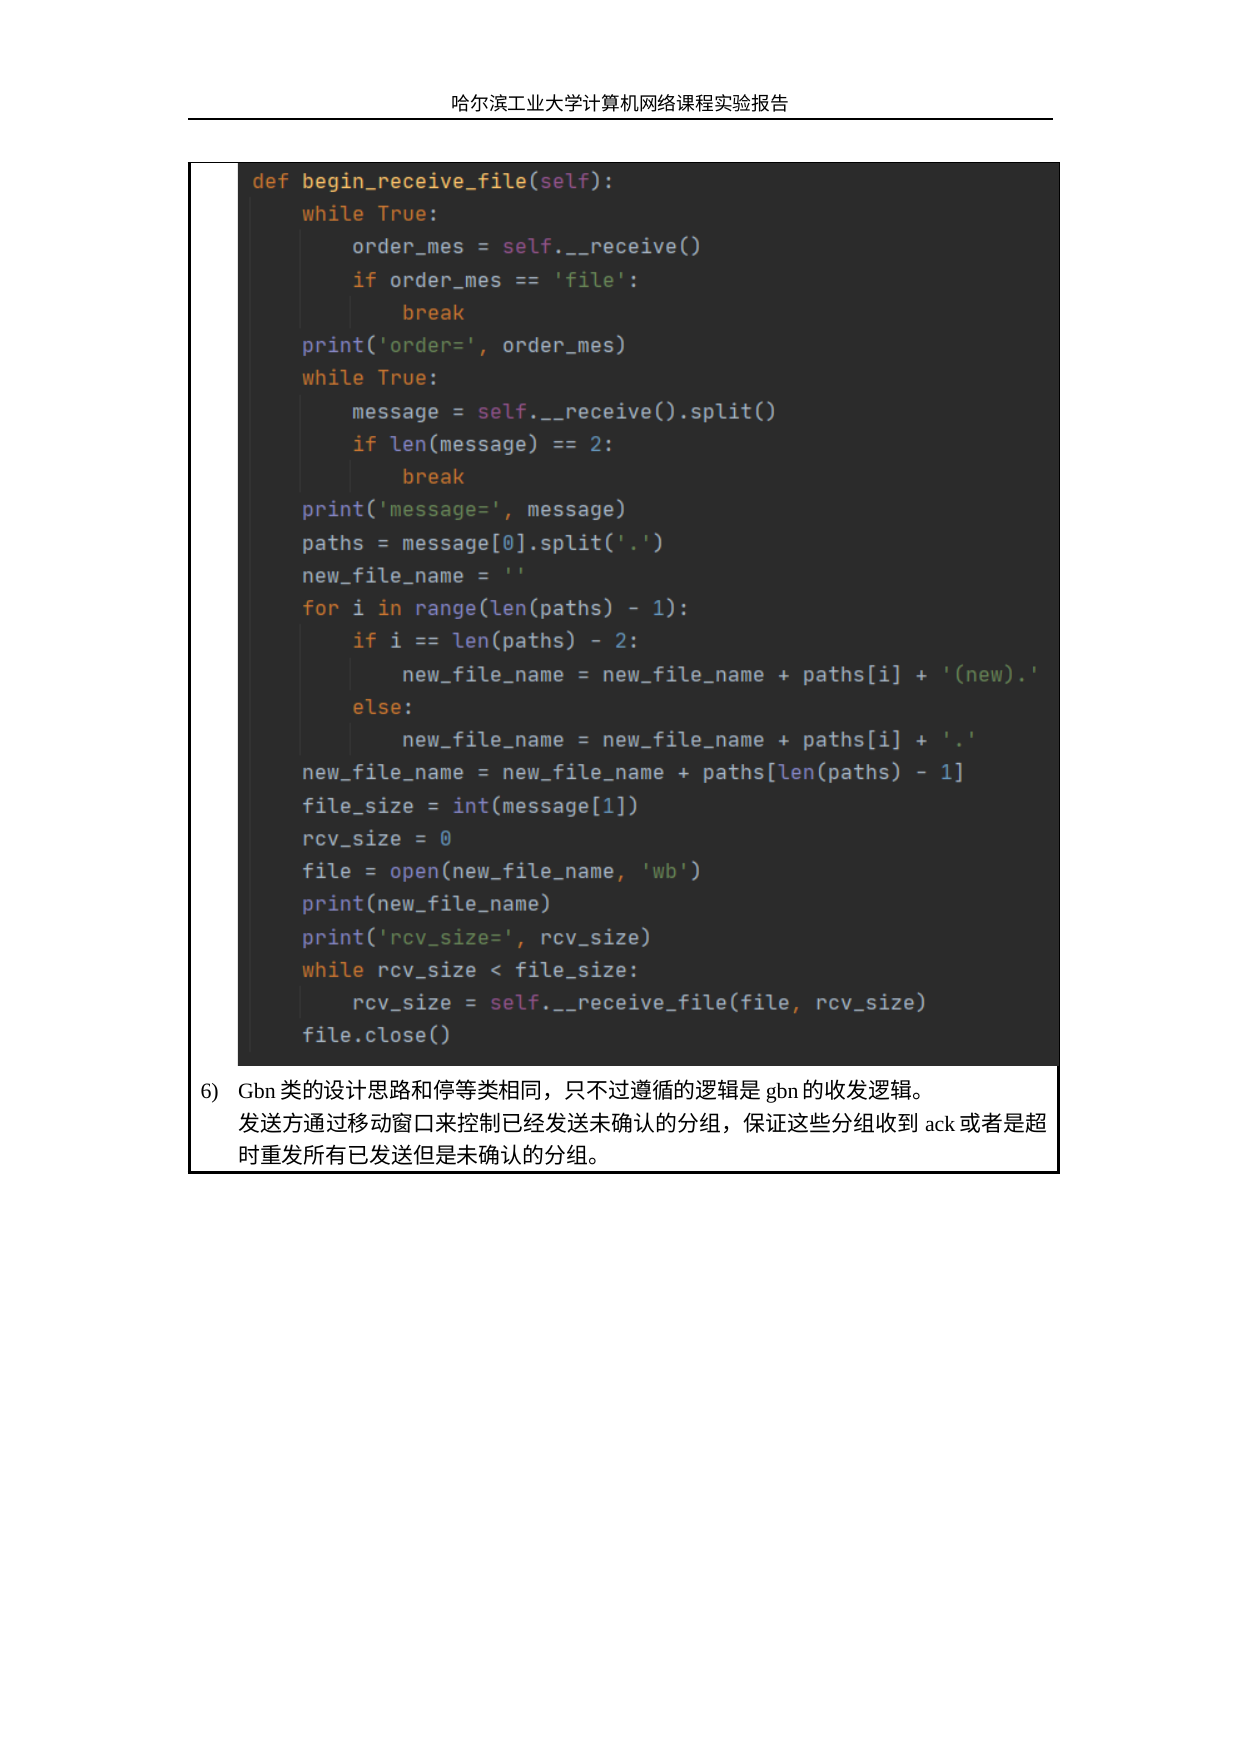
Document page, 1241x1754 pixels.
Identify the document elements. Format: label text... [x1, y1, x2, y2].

table_cell 以文字描述、实验结果截图等形式阐述实验过程，必要时可附相应的代码截图或以附件形式提交。 包格式 停等协议存在发送方和接受方，同时发送方要接受ack来检查。但是因为要实现双向传输，所以可以将发送方和接受放到一个类里，然后实例化是实例同一个类，但是调用不同的函数实现发送和接受。 为了防止接受ack和接受数据冲突，导致ack被接受数据的recvfrom接收到，从而无法进行确认，所以将接受ack和接受数据放到了一起，解析出来数据之后看是否是ack，是ack的话就转到ack的处理程序上去。 模拟引入丢包，丢包有2种，1是丢失pkt，2是丢失ack。丢失pkt可以通过不接受数据模拟，丢失ack可以通过不发送ack模拟 收发文件:由于原本的程序主要是通过在控制台输入文字来交互，并没有考虑收发文件的事情，因此重新写函数来做收发文件。一个要解决的重要问题是，什么时候socket停止接受文件，如果没有标志的话，接受数据的循环无法接受，在python中不关闭文件是无法将数据写入文件中的。 我的主要解决方案是: Server端发送: Server端发送’file’表示接下来要发送文件 Server端读取文件的大小和名字发给Client，让Client利用文件大小来确定是否读完的所有的数据 发送真实的文件内容 由于一般的文件收发都是基于TCP的，需要保证不能有乱序分组出现，但是这个实验要求基于UDP，因此通过使线程睡眠来保证可以准时收到，按序发送 缺点：由于make_pkt只能打包字符串数据，因此无法收发图片 Client接受： Gbn类的设计思路和停等类相同，只不过遵循的逻辑是gbn的收发逻辑。 发送方通过移动窗口来控制已经发送未确认的分组，保证这些分组收到ack或者是超时重发所有已发送但是未确认的分组。 接受方拥有一个expect_seq_num，只有发送的序号和expect_seq_num对上了才会接受数据 readable, writeable, errors = select.select([self.socket, ], [], [], 1) if len(readable) > 0: is_rcv = random.random() byte, addr = self.socket.recvfrom(1024) message = byte.decode().split() ret_seq = int(message[0]) if len(message) <= 1 or 'ack' != message[1]: # 分开接受ack和接受数据 if is_rcv < 0.3: # 接受之后不处理数据 print("refuse_pkt", ',content=', message) return # print(self.name, 'receive data,seq=', ret_seq) if ret_seq == self.except_seq_num: self.ack = make_ack(self.except_seq_num) # 构造返回的ack print(self.name, ' receive expected data,seq=', self.except_seq_num, ',content=\"', message, '\"') self.except_seq_num = (self.except_seq_num + 1) % MAX_SEQ_NUM else: print('NO expected data,content=', message) is_ack = random.random() if is_ack < 0.5: # 有0.5的概率不发送ack报文 self.socket.sendto(self.ack, (self.remote_ip, self.remote_port)) else: print('no_ack=', is_ack, 'ack_message=', self.ack) else: self.base = ret_seq + 1 print(self.name, 'receive ACK,seq=', ret_seq, 'base=', self.base, 'next_seq_num=', self.next_seq_num) if self.base == self.next_seq_num: self.timer = -1 # 收到ack之后后面没有未确认的数据，停止计时器 else: self.timer = 0 # 收到ack之后，后面还有未确认的数据，重启计时器 else: if self.next_seq_num > self.base: # 读不到资源(ack)并且存在未确认的数据 self.timer = self.timer + 1 if self.timer > MAX_TIMER: self.timeout() 7）sr协议不再超时之后发送所有的未确认分组，我的程序里超时之后只发送第一个未确认的分组，同时对于乱序收到的分组，会将其先缓存下来。每收到一个分组之后，接受方的rcv_base就会移动到第一个目前没有收到分组的序号处，同时将这中间乱序收到没有上交的数据一并上交。 [191, 163, 1057, 1171]
picture [237, 163, 1059, 1066]
